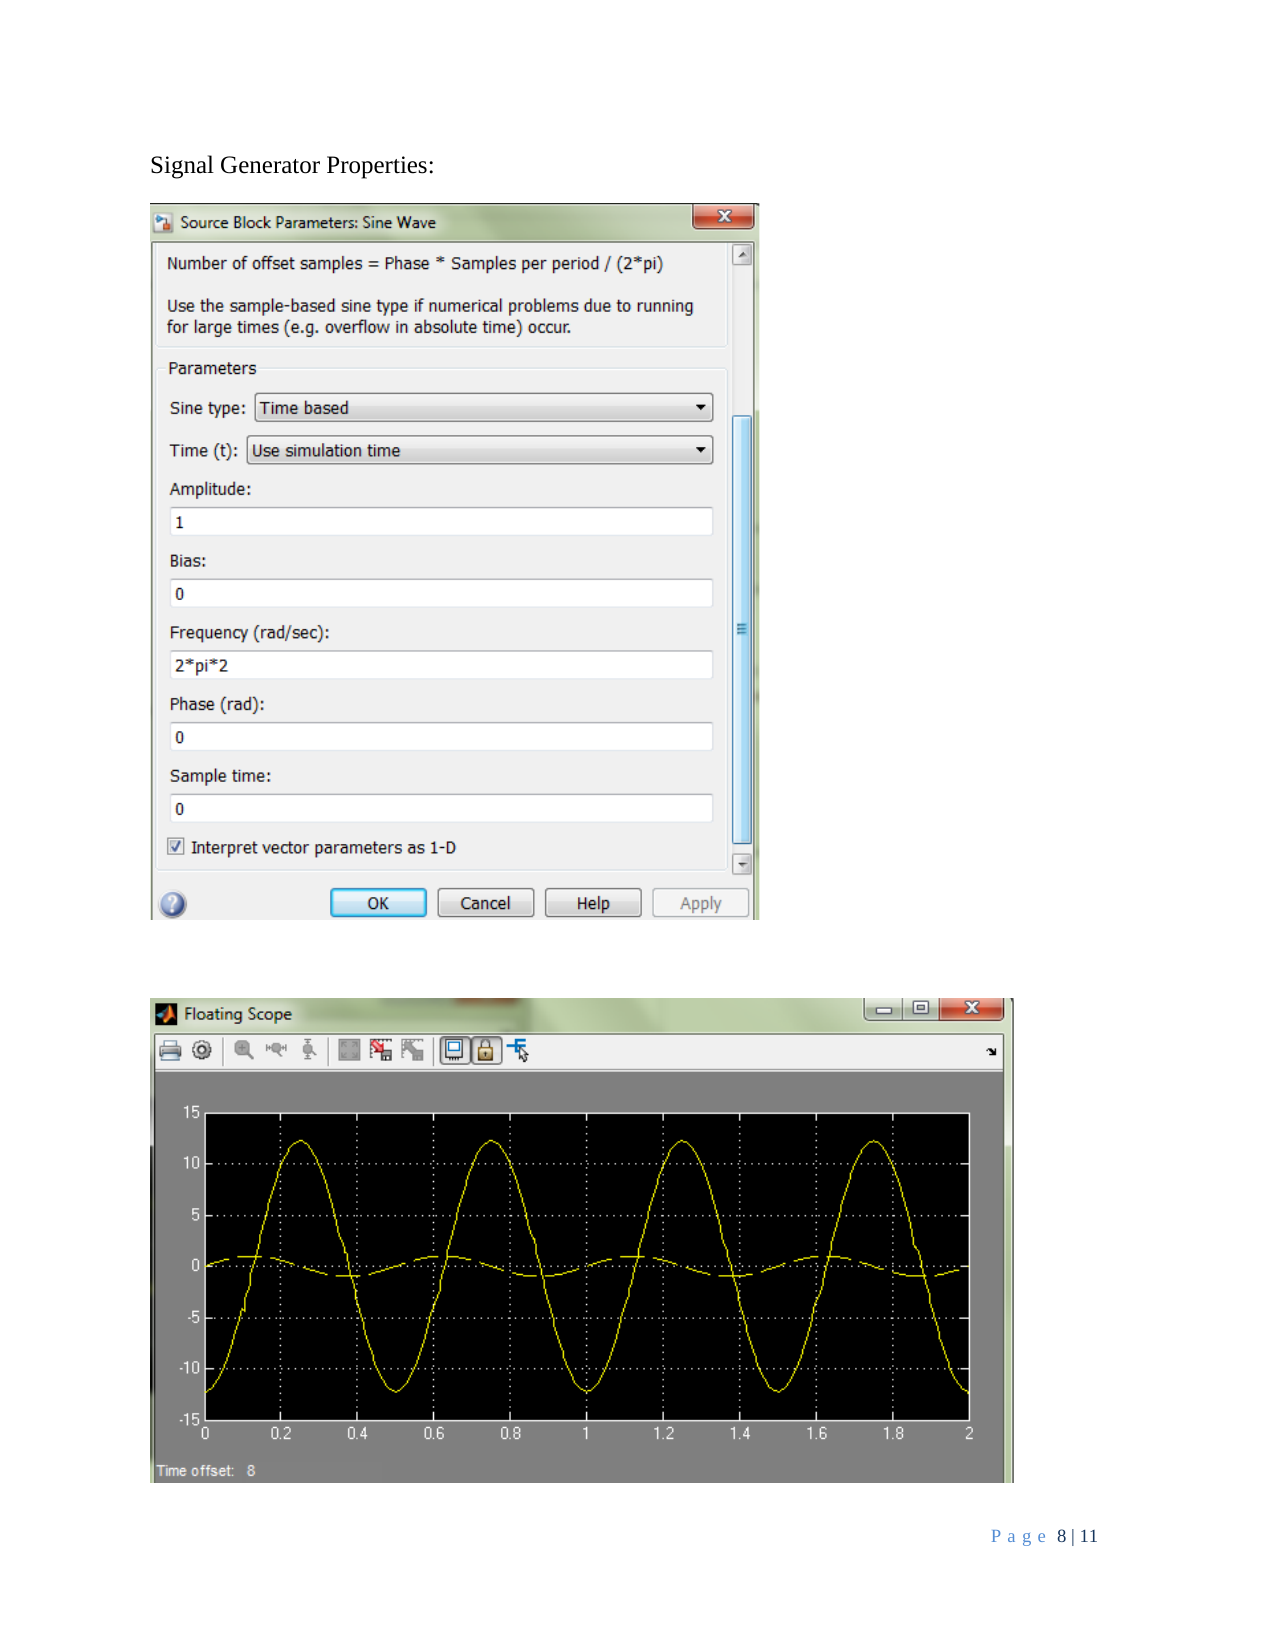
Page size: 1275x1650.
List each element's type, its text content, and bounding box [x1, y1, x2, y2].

picture [150, 203, 760, 920]
picture [150, 998, 1014, 1483]
text Signal Generator Properties: [150, 150, 1125, 179]
